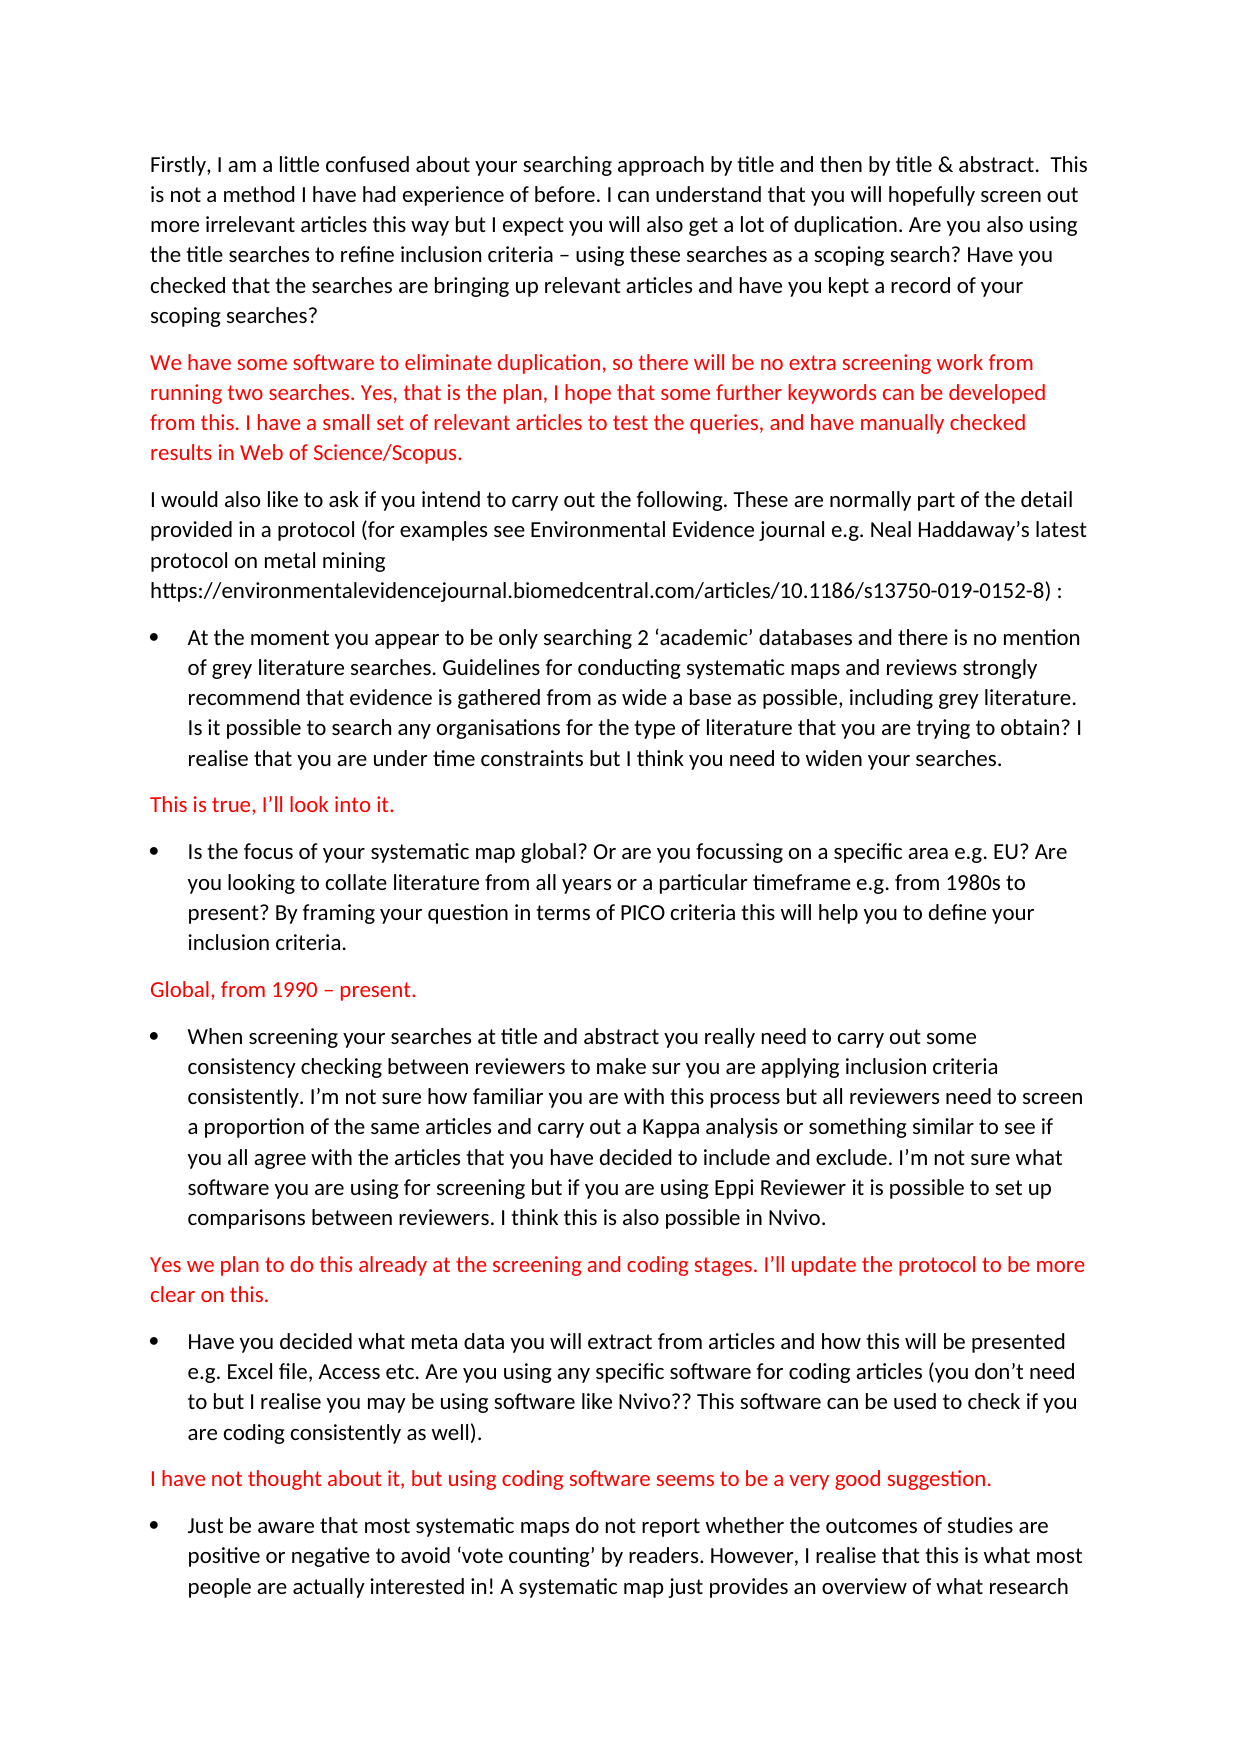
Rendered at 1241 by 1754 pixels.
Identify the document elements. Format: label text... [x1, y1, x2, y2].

text This is true, I’ll look into it. [150, 791, 1090, 819]
text I have not thought about it, but using coding software seems to be a very good suggestion. [150, 1464, 1090, 1493]
list Have you decided what meta data you will extract from articles and how this will be presented e.g. Excel file, Access etc. Are you using any specific software for coding articles (you don’t need to but I realise you may be using software like Nvivo?? This software can be used to check if you are coding consistently as well). [150, 1327, 1090, 1446]
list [150, 1511, 1090, 1600]
text Global, from 1990 – present. [150, 975, 1090, 1003]
list When screening your searches at title and abstract you really need to carry out some consistency checking between reviewers to make sur you are applying inclusion criteria consistently. I’m not sure how familiar you are with this process but all reviewers need to screen a proportion of the same articles and carry out a Kappa analysis or something similar to see if you all agree with the articles that you have decided to include and exclude. I’m not sure what software you are using for screening but if you are using Eppi Reviewer it is possible to set up comparisons between reviewers. I think this is also possible in Nvivo. [150, 1022, 1090, 1231]
list Is the focus of your systematic map global? Or are you focussing on a specific area e.g. EU? Are you looking to collate literature from all years or a particular timeframe e.g. from 1980s to present? By framing your question in terms of PICO criteria this will help you to define your inclusion criteria. [150, 837, 1090, 956]
text We have some software to eliminate duplication, so there will be no extra screening work from running two searches. Yes, that is the plan, I hope that some further keywords can be developed from this. I have a small set of relevant articles to test the queries, and have manually checked results in Web of Science/Scopus. [150, 348, 1090, 467]
list At the moment you appear to be only searching 2 ‘academic’ databases and there is no mention of grey literature searches. Guidelines for conducting systematic maps and reviews strongly recommend that evidence is gathered from as wide a base as possible, including grey literature. Is it possible to search any organisations for the type of literature that you are trying to obtain? I realise that you are under time constraints but I think you need to widen your searches. [150, 623, 1090, 772]
text Firstly, I am a little confused about your searching approach by title and then by title & abstract. This is not a method I have had experience of before. I can understand that you will hopefully screen out more irrelevant articles this way but I expect you will also get a lot of duplication. Are you also using the title searches to refine inclusion criteria – using these searches as a scoping search? Have you checked that the searches are bringing up relevant articles and have you kept a record of your scoping searches? [150, 150, 1090, 329]
text Yes we plan to do this already at the screening and coding stages. I’ll update the protocol to be more clear on this. [150, 1250, 1090, 1308]
text I would also like to ask if you intend to carry out the following. These are normally part of the detail provided in a protocol (for examples see Environmental Evidence journal e.g. Neal Haddaway’s latest protocol on metal mining https://environmentalevidencejournal.biomedcentral.com/articles/10.1186/s13750-019-0152-8) : [150, 485, 1090, 604]
